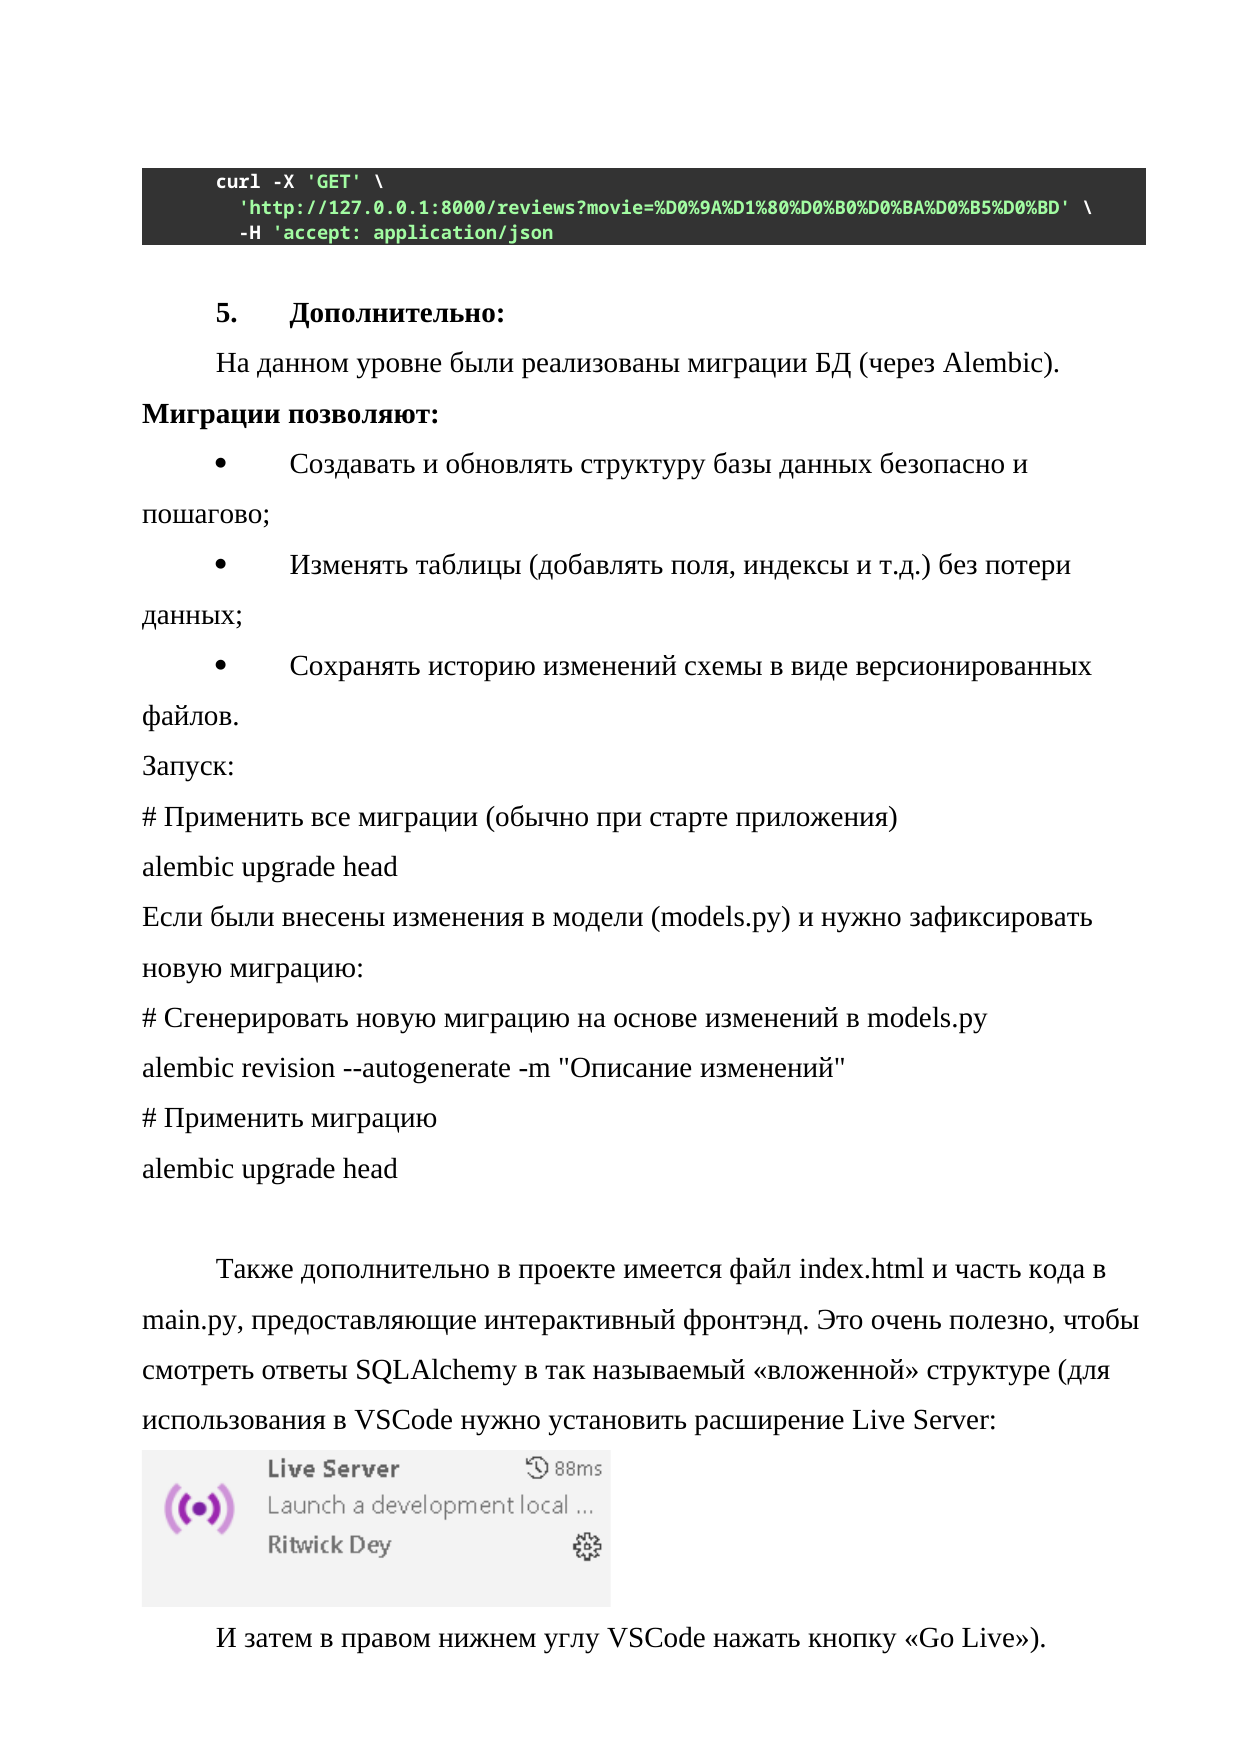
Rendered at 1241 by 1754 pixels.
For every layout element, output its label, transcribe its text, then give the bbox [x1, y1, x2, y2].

text Запуск: [142, 748, 1146, 782]
text curl -X 'GET' \ [142, 168, 1146, 194]
text alembic revision --autogenerate -m "Описание изменений" [142, 1050, 1146, 1084]
list Дополнительно: [142, 295, 1146, 329]
text # Сгенерировать новую миграцию на основе изменений в models.py [142, 1000, 1146, 1033]
text alembic upgrade head [142, 1151, 1146, 1184]
text На данном уровне были реализованы миграции БД (через Alembic). [216, 346, 1146, 379]
text Также дополнительно в проекте имеется файл index.html и часть кода в main.py, предоставляющие интерактивный фронтэнд. Это очень полезно, чтобы смотреть ответы SQLAlchemy в так называемый «вложенной» структуре (для использования в VSCode нужно установить расширение Live Server: [142, 1252, 1146, 1606]
text Миграции позволяют: [142, 396, 1146, 429]
text Если были внесены изменения в модели (models.py) и нужно зафиксировать новую миграцию: [142, 899, 1146, 983]
text 'http://127.0.0.1:8000/reviews?movie=%D0%9A%D1%80%D0%B0%D0%BA%D0%B5%D0%BD' \ [142, 194, 1146, 219]
list Создавать и обновлять структуру базы данных безопасно и пошагово; [142, 446, 1146, 530]
list Изменять таблицы (добавлять поля, индексы и т.д.) без потери данных; [142, 547, 1146, 631]
text # Применить все миграции (обычно при старте приложения) [142, 799, 1146, 832]
text alembic upgrade head [142, 849, 1146, 883]
text -H 'accept: application/json [142, 219, 1146, 245]
text И затем в правом нижнем углу VSCode нажать кнопку «Go Live»). [142, 1620, 1146, 1654]
list Сохранять историю изменений схемы в виде версионированных файлов. [142, 648, 1146, 732]
text # Применить миграцию [142, 1101, 1146, 1134]
picture [141, 1450, 611, 1607]
